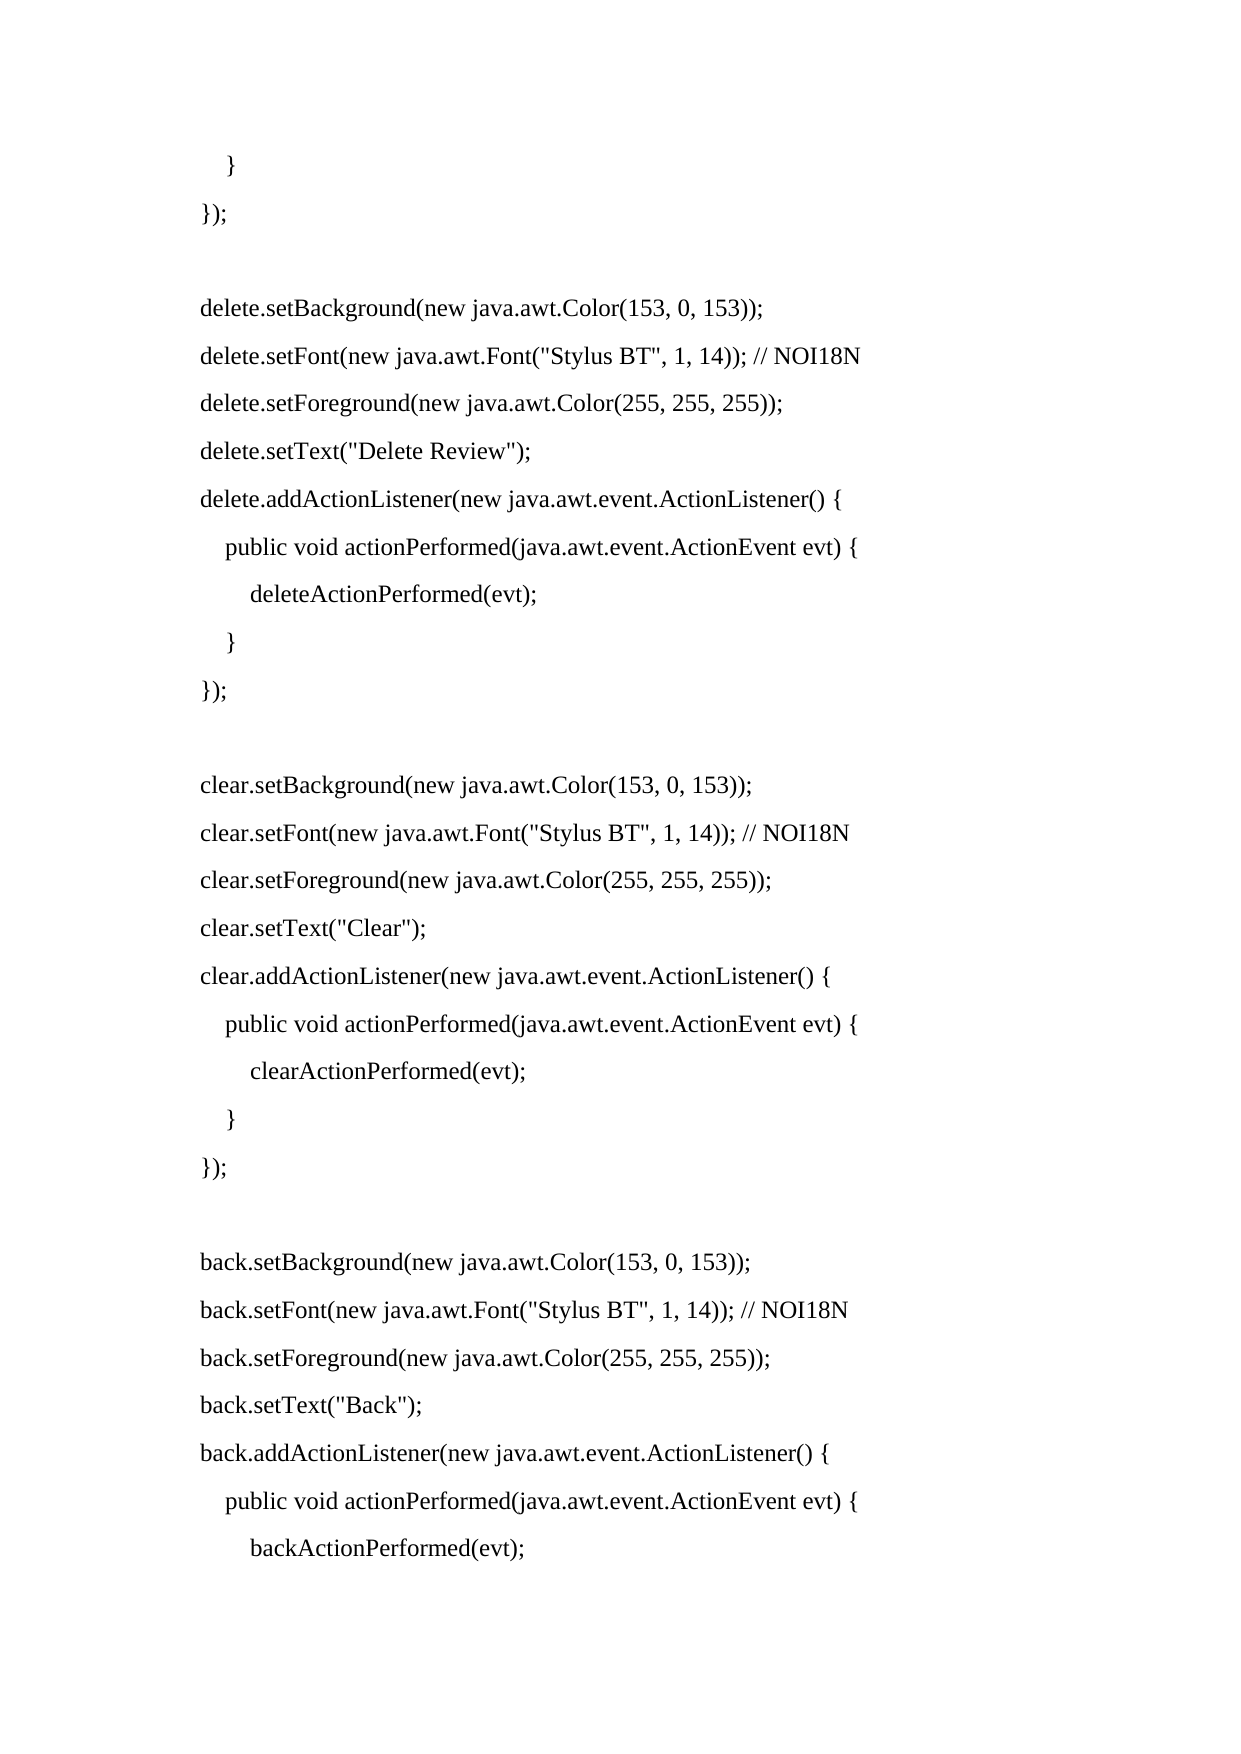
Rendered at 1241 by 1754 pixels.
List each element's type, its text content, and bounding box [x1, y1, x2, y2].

text deleteActionPerformed(evt); [150, 579, 1090, 608]
text delete.setForeground(new java.awt.Color(255, 255, 255)); [150, 388, 1090, 417]
text public void actionPerformed(java.awt.event.ActionEvent evt) { [150, 1486, 1090, 1514]
text }); [150, 1152, 1090, 1181]
text delete.setFont(new java.awt.Font("Stylus BT", 1, 14)); // NOI18N [150, 341, 1090, 369]
text backActionPerformed(evt); [150, 1533, 1090, 1562]
text clear.addActionListener(new java.awt.event.ActionListener() { [150, 961, 1090, 990]
text delete.setText("Delete Review"); [150, 436, 1090, 465]
text back.setBackground(new java.awt.Color(153, 0, 153)); [150, 1247, 1090, 1276]
text delete.addActionListener(new java.awt.event.ActionListener() { [150, 484, 1090, 513]
text back.setText("Back"); [150, 1390, 1090, 1419]
text public void actionPerformed(java.awt.event.ActionEvent evt) { [150, 1009, 1090, 1037]
text } [150, 150, 1090, 179]
text }); [150, 198, 1090, 226]
text }); [150, 675, 1090, 703]
text back.addActionListener(new java.awt.event.ActionListener() { [150, 1438, 1090, 1467]
text } [150, 627, 1090, 656]
text } [150, 1104, 1090, 1133]
text public void actionPerformed(java.awt.event.ActionEvent evt) { [150, 532, 1090, 560]
text clear.setFont(new java.awt.Font("Stylus BT", 1, 14)); // NOI18N [150, 818, 1090, 847]
text delete.setBackground(new java.awt.Color(153, 0, 153)); [150, 293, 1090, 322]
text clear.setForeground(new java.awt.Color(255, 255, 255)); [150, 866, 1090, 894]
text back.setForeground(new java.awt.Color(255, 255, 255)); [150, 1343, 1090, 1371]
text clear.setText("Clear"); [150, 913, 1090, 942]
text back.setFont(new java.awt.Font("Stylus BT", 1, 14)); // NOI18N [150, 1295, 1090, 1324]
text clearActionPerformed(evt); [150, 1056, 1090, 1085]
text clear.setBackground(new java.awt.Color(153, 0, 153)); [150, 770, 1090, 799]
